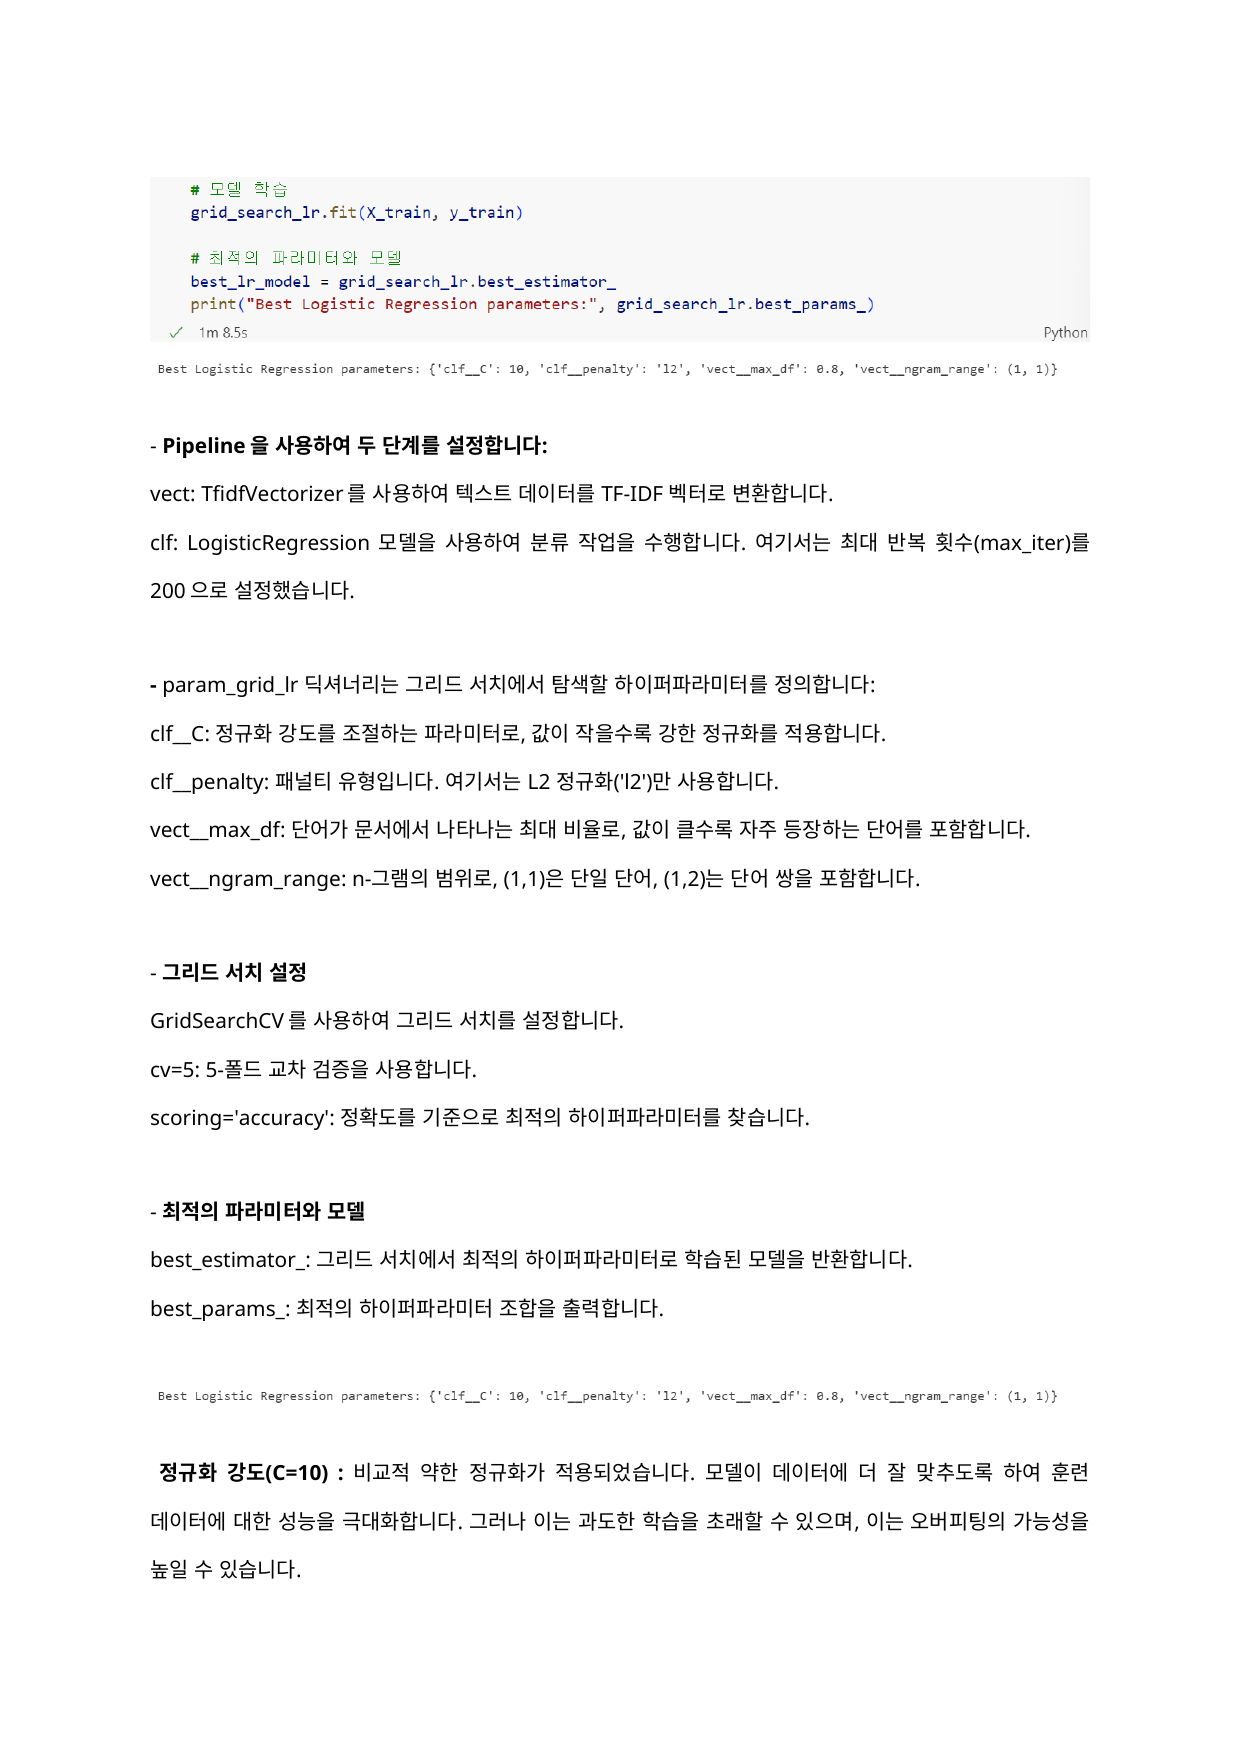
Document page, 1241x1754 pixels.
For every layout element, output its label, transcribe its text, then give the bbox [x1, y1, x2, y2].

text - 최적의 파라미터와 모델 [150, 1195, 1090, 1225]
text - param_grid_lr 딕셔너리는 그리드 서치에서 탐색할 하이퍼파라미터를 정의합니다: [150, 668, 1090, 699]
text - Pipeline을 사용하여 두 단계를 설정합니다: [150, 429, 1090, 459]
text best_params_: 최적의 하이퍼파라미터 조합을 출력합니다. [150, 1292, 1090, 1322]
text clf: LogisticRegression 모델을 사용하여 분류 작업을 수행합니다. 여기서는 최대 반복 횟수(max_iter)를 200으로 설정했습니다. [150, 526, 1090, 605]
text vect: TfidfVectorizer를 사용하여 텍스트 데이터를 TF-IDF 벡터로 변환합니다. [150, 478, 1090, 508]
text vect__ngram_range: n-그램의 범위로, (1,1)은 단일 단어, (1,2)는 단어 쌍을 포함합니다. [150, 862, 1090, 892]
picture [150, 1385, 1091, 1440]
text scoring='accuracy': 정확도를 기준으로 최적의 하이퍼파라미터를 찾습니다. [150, 1101, 1090, 1132]
text - 그리드 서치 설정 [150, 956, 1090, 986]
text clf__C: 정규화 강도를 조절하는 파라미터로, 값이 작을수록 강한 정규화를 적용합니다. [150, 717, 1090, 747]
text vect__max_df: 단어가 문서에서 나타나는 최대 비율로, 값이 클수록 자주 등장하는 단어를 포함합니다. [150, 814, 1090, 844]
text best_estimator_: 그리드 서치에서 최적의 하이퍼파라미터로 학습된 모델을 반환합니다. [150, 1243, 1090, 1274]
text 정규화 강도(C=10) : 비교적 약한 정규화가 적용되었습니다. 모델이 데이터에 더 잘 맞추도록 하여 훈련 데이터에 대한 성능을 극대화합니다. 그러나 이는 과도한 학습을 초래할 수 있으며, 이는 오버피팅의 가능성을 높일 수 있습니다. [150, 1457, 1090, 1584]
picture [150, 177, 1091, 342]
text clf__penalty: 패널티 유형입니다. 여기서는 L2 정규화('l2')만 사용합니다. [150, 765, 1090, 796]
text GridSearchCV를 사용하여 그리드 서치를 설정합니다. [150, 1004, 1090, 1035]
text cv=5: 5-폴드 교차 검증을 사용합니다. [150, 1053, 1090, 1083]
picture [150, 358, 1091, 413]
